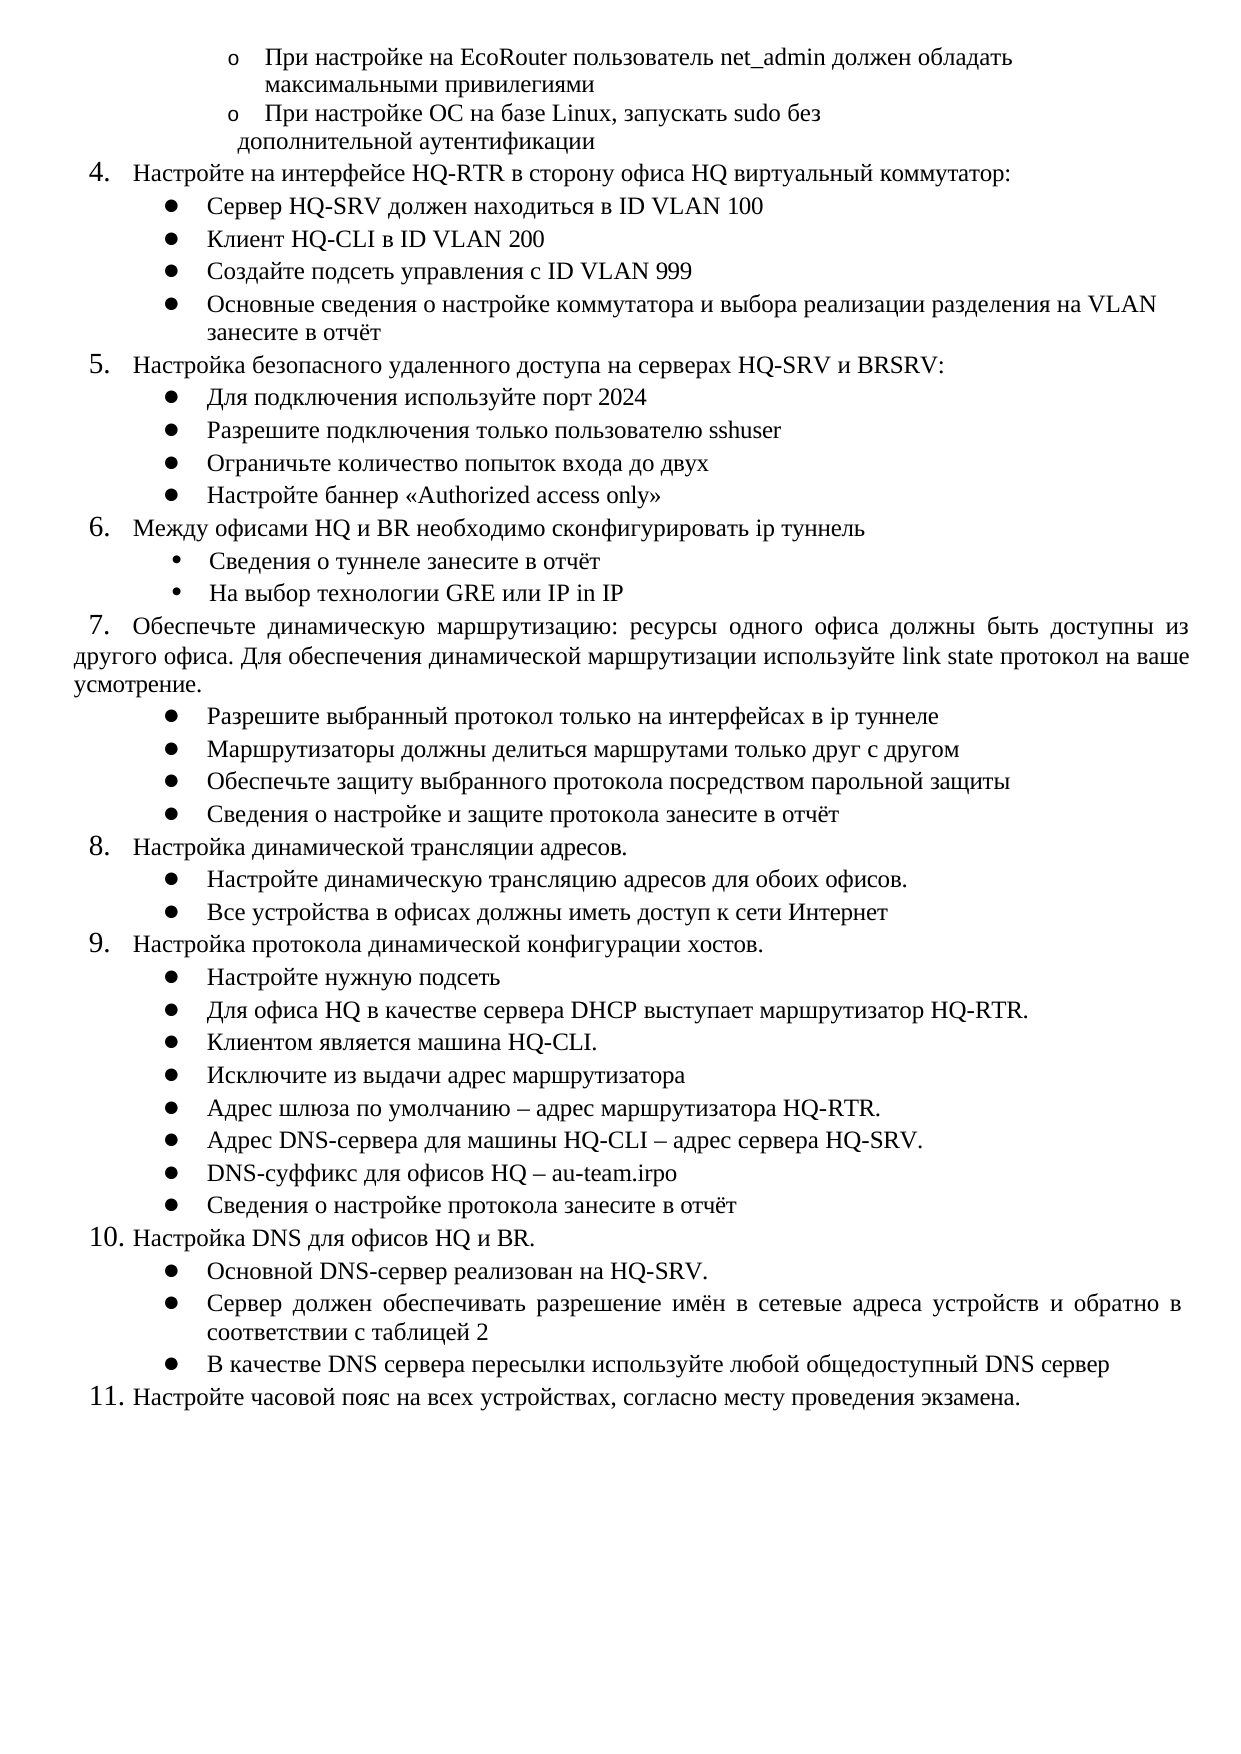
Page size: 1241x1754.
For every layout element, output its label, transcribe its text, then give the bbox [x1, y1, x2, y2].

list Для офиса HQ в качестве сервера DHCP выступает маршрутизатор HQ-RTR. [162, 992, 1240, 1025]
list Маршрутизаторы должны делиться маршрутами только друг с другом [162, 731, 1240, 764]
list Между офисами HQ и BR необходимо сконфигурировать ip туннель [88, 510, 1240, 543]
list Настройте часовой пояс на всех устройствах, согласно месту проведения экзамена. [88, 1379, 1240, 1412]
list Настройка динамической трансляции адресов. [88, 829, 1240, 862]
list Все устройства в офисах должны иметь доступ к сети Интернет [162, 894, 1240, 927]
list На выбор технологии GRE или IP in IP [171, 576, 1240, 608]
list Обеспечьте динамическую маршрутизацию: ресурсы одного офиса должны быть доступны из другого офиса. Для обеспечения динамической маршрутизации используйте link state протокол на ваше усмотрение. [74, 608, 1190, 698]
list В качестве DNS сервера пересылки используйте любой общедоступный DNS сервер [162, 1346, 1240, 1379]
list Основные сведения о настройке коммутатора и выбора реализации разделения на VLAN занесите в отчёт [162, 287, 1189, 346]
list Обеспечьте защиту выбранного протокола посредством парольной защиты [162, 764, 1240, 796]
list Настройка DNS для офисов HQ и BR. [88, 1220, 1240, 1253]
list Настройте баннер «Authorized access only» [162, 477, 1240, 510]
list DNS-суффикс для офисов HQ – au-team.irpo [162, 1155, 1240, 1188]
list Разрешите выбранный протокол только на интерфейсах в ip туннеле [162, 698, 1240, 731]
list Создайте подсеть управления с ID VLAN 999 [162, 254, 1240, 286]
list Разрешите подключения только пользователю sshuser [162, 412, 1240, 445]
list Настройте динамическую трансляцию адресов для обоих офисов. [162, 862, 1240, 894]
list Сведения о туннеле занесите в отчёт [171, 543, 1240, 576]
list Сведения о настройке протокола занесите в отчёт [162, 1188, 1240, 1220]
list Настройка безопасного удаленного доступа на серверах HQ-SRV и BRSRV: [88, 347, 1240, 380]
list Сведения о настройке и защите протокола занесите в отчёт [162, 796, 1240, 829]
list Адрес DNS-сервера для машины HQ-CLI – адрес сервера HQ-SRV. [162, 1122, 1240, 1155]
list Адрес шлюза по умолчанию – адрес маршрутизатора HQ-RTR. [162, 1090, 1240, 1122]
list Основной DNS-сервер реализован на HQ-SRV. [162, 1253, 1240, 1286]
list Клиент HQ-CLI в ID VLAN 200 [162, 221, 1240, 254]
list При настройке ОС на базе Linux, запускать sudo без дополнительной аутентификации [227, 99, 821, 155]
list Настройка протокола динамической конфигурации хостов. [88, 927, 1240, 959]
list Клиентом является машина HQ-CLI. [162, 1025, 1240, 1057]
list Сервер должен обеспечивать разрешение имён в сетевые адреса устройств и обратно в соответствии с таблицей 2 [162, 1286, 1190, 1346]
list Исключите из выдачи адрес маршрутизатора [162, 1057, 1240, 1090]
list Ограничьте количество попыток входа до двух [162, 445, 1240, 477]
list При настройке на EcoRouter пользователь net_admin должен обладать максимальными привилегиями [227, 43, 1189, 98]
list Для подключения используйте порт 2024 [162, 380, 1240, 412]
list Настройте на интерфейсе HQ-RTR в сторону офиса HQ виртуальный коммутатор: [88, 155, 1240, 188]
list Сервер HQ-SRV должен находиться в ID VLAN 100 [162, 188, 1240, 221]
list Настройте нужную подсеть [162, 959, 1240, 992]
